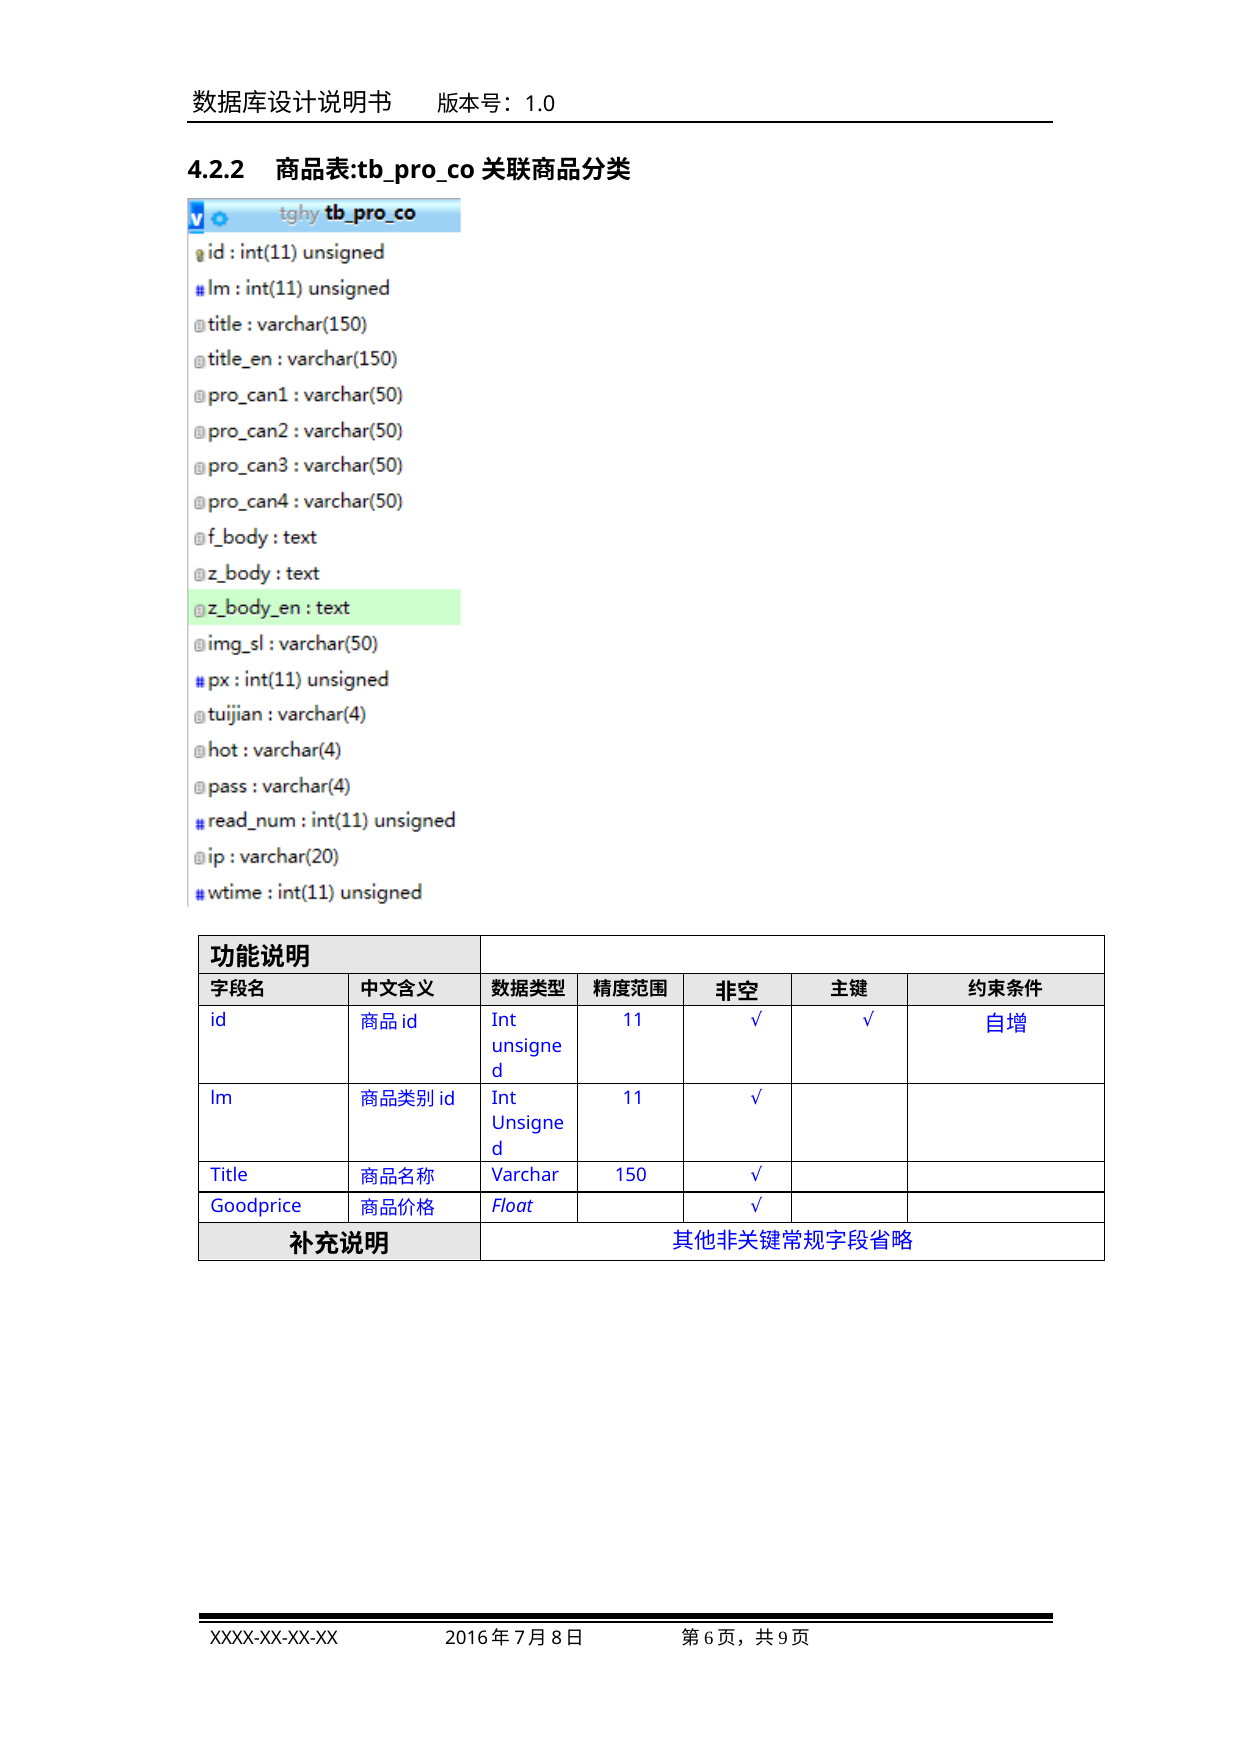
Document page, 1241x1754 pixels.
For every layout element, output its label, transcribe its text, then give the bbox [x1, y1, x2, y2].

subtitle 商品表:tb_pro_co 关联商品分类 [187, 150, 1053, 186]
table_cell Int Unsigned [481, 1084, 577, 1161]
table_cell √ [684, 1006, 791, 1083]
table_cell Int unsigned [481, 1006, 577, 1083]
table_cell [578, 1193, 683, 1222]
table_cell Title [199, 1162, 348, 1191]
table_cell 约束条件 [908, 974, 1104, 1005]
table_cell [908, 1162, 1104, 1191]
table_cell Varchar [481, 1162, 577, 1191]
table_cell [792, 1084, 907, 1161]
table_header 功能说明 [199, 936, 480, 973]
table_cell 非空 [684, 974, 791, 1005]
table_cell 中文含义 [349, 974, 480, 1005]
table_cell [908, 1193, 1104, 1222]
table_cell 150 [578, 1162, 683, 1191]
table_cell 字段名 [199, 974, 348, 1005]
table_cell Goodprice [199, 1193, 348, 1222]
table_header [481, 936, 1104, 973]
table_cell 商品id [349, 1006, 480, 1083]
table_cell 商品类别id [349, 1084, 480, 1161]
table_cell 数据类型 [481, 974, 577, 1005]
table_cell 补充说明 [199, 1223, 480, 1259]
picture [187, 198, 461, 907]
table_cell [792, 1162, 907, 1191]
table_cell [792, 1193, 907, 1222]
table_cell 11 [578, 1084, 683, 1161]
table_cell 11 [578, 1006, 683, 1083]
table_cell √ [684, 1193, 791, 1222]
table_cell Float [481, 1193, 577, 1222]
table_cell 其他非关键常规字段省略 [481, 1223, 1104, 1259]
table_cell 自增 [908, 1006, 1104, 1083]
table_cell 精度范围 [578, 974, 683, 1005]
table_cell [908, 1084, 1104, 1161]
table_cell lm [199, 1084, 348, 1161]
table_cell √ [684, 1162, 791, 1191]
table_cell √ [792, 1006, 907, 1083]
table_cell 商品价格 [349, 1193, 480, 1222]
table_cell √ [684, 1084, 791, 1161]
table_cell id [199, 1006, 348, 1083]
table_cell 主键 [792, 974, 907, 1005]
table_cell 商品名称 [349, 1162, 480, 1191]
